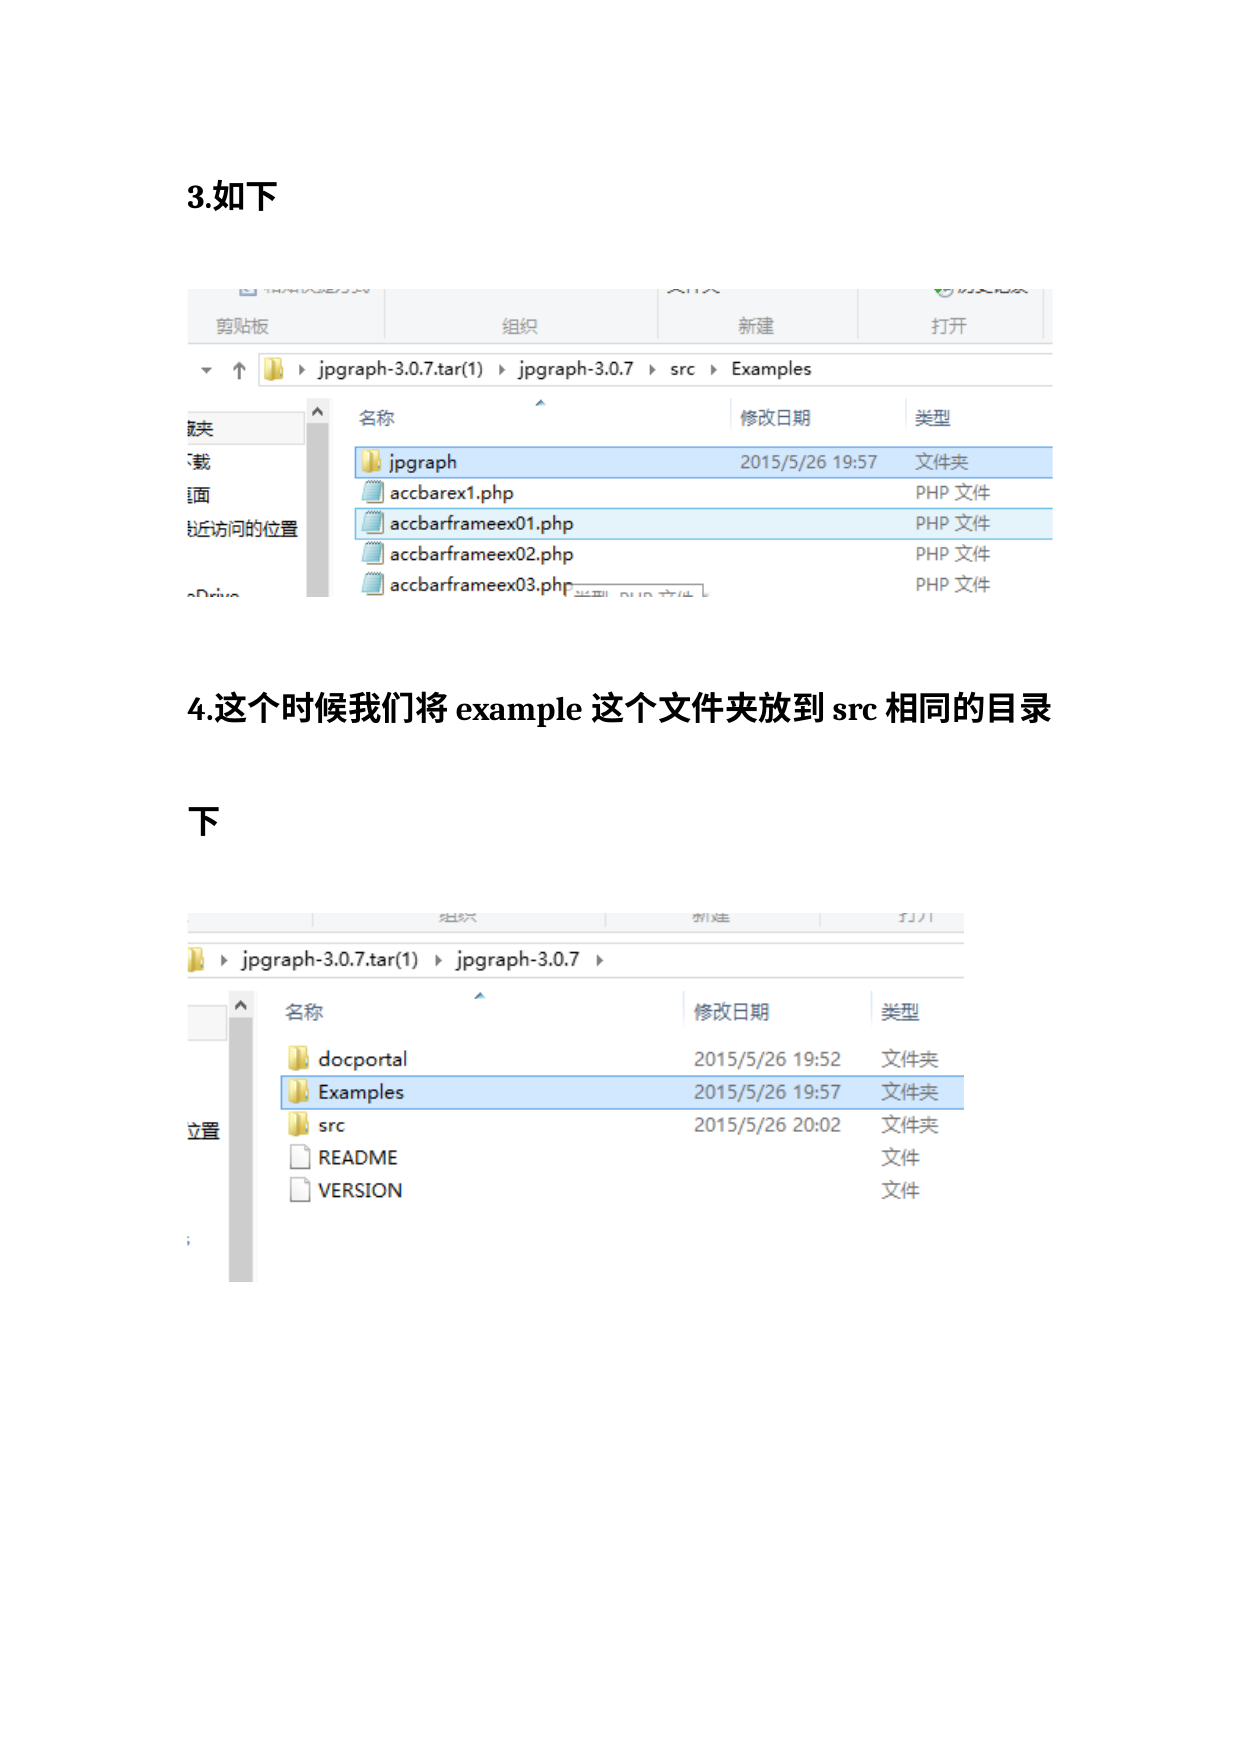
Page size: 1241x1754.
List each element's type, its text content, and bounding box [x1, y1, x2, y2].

subtitle 4.这个时候我们将example 这个文件夹放到src 相同的目录下 [187, 674, 1053, 851]
subtitle 3.如下 [187, 162, 1053, 227]
picture [187, 913, 964, 1282]
picture [187, 289, 1053, 597]
